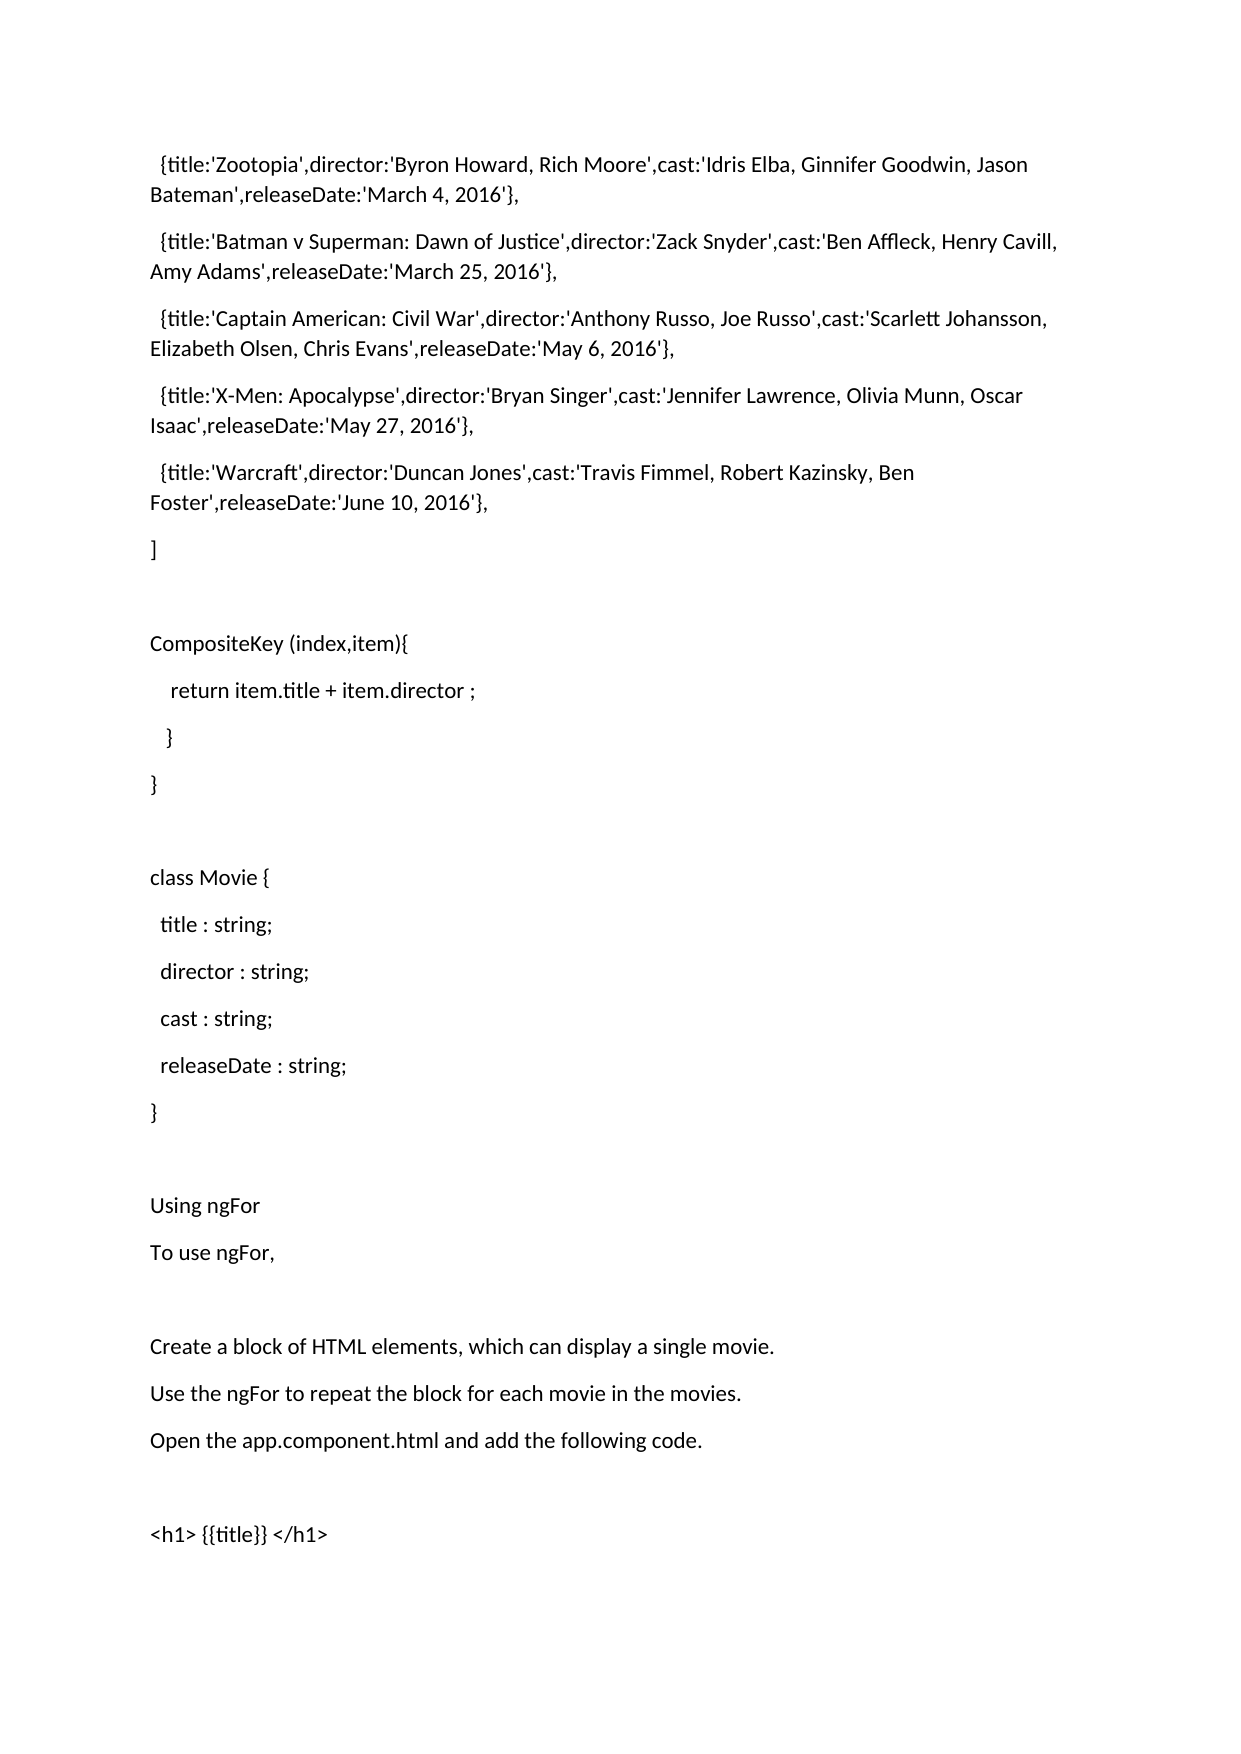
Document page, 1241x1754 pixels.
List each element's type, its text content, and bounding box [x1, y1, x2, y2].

text {title:'Batman v Superman: Dawn of Justice',director:'Zack Snyder',cast:'Ben Affleck, Henry Cavill, Amy Adams',releaseDate:'March 25, 2016'}, [150, 227, 1090, 285]
text class Movie { [150, 863, 1090, 892]
text {title:'Warcraft',director:'Duncan Jones',cast:'Travis Fimmel, Robert Kazinsky, Ben Foster',releaseDate:'June 10, 2016'}, [150, 458, 1090, 517]
text } [150, 1098, 1090, 1126]
text Create a block of HTML elements, which can display a single movie. [150, 1332, 1090, 1360]
text {title:'Zootopia',director:'Byron Howard, Rich Moore',cast:'Idris Elba, Ginnifer Goodwin, Jason Bateman',releaseDate:'March 4, 2016'}, [150, 150, 1090, 208]
text {title:'X-Men: Apocalypse',director:'Bryan Singer',cast:'Jennifer Lawrence, Olivia Munn, Oscar Isaac',releaseDate:'May 27, 2016'}, [150, 381, 1090, 439]
text ] [150, 535, 1090, 563]
text Using ngFor [150, 1192, 1090, 1220]
text CompositeKey (index,item){ [150, 629, 1090, 657]
text director : string; [150, 957, 1090, 985]
text Open the app.component.html and add the following code. [150, 1426, 1090, 1454]
text To use ngFor, [150, 1238, 1090, 1267]
text cast : string; [150, 1004, 1090, 1032]
text } [150, 770, 1090, 798]
text <h1> {{title}} </h1> [150, 1520, 1090, 1548]
text return item.title + item.director ; [150, 676, 1090, 704]
text releaseDate : string; [150, 1051, 1090, 1079]
text {title:'Captain American: Civil War',director:'Anthony Russo, Joe Russo',cast:'Scarlett Johansson, Elizabeth Olsen, Chris Evans',releaseDate:'May 6, 2016'}, [150, 304, 1090, 362]
text title : string; [150, 910, 1090, 938]
text Use the ngFor to repeat the block for each movie in the movies. [150, 1379, 1090, 1407]
text } [150, 723, 1090, 751]
